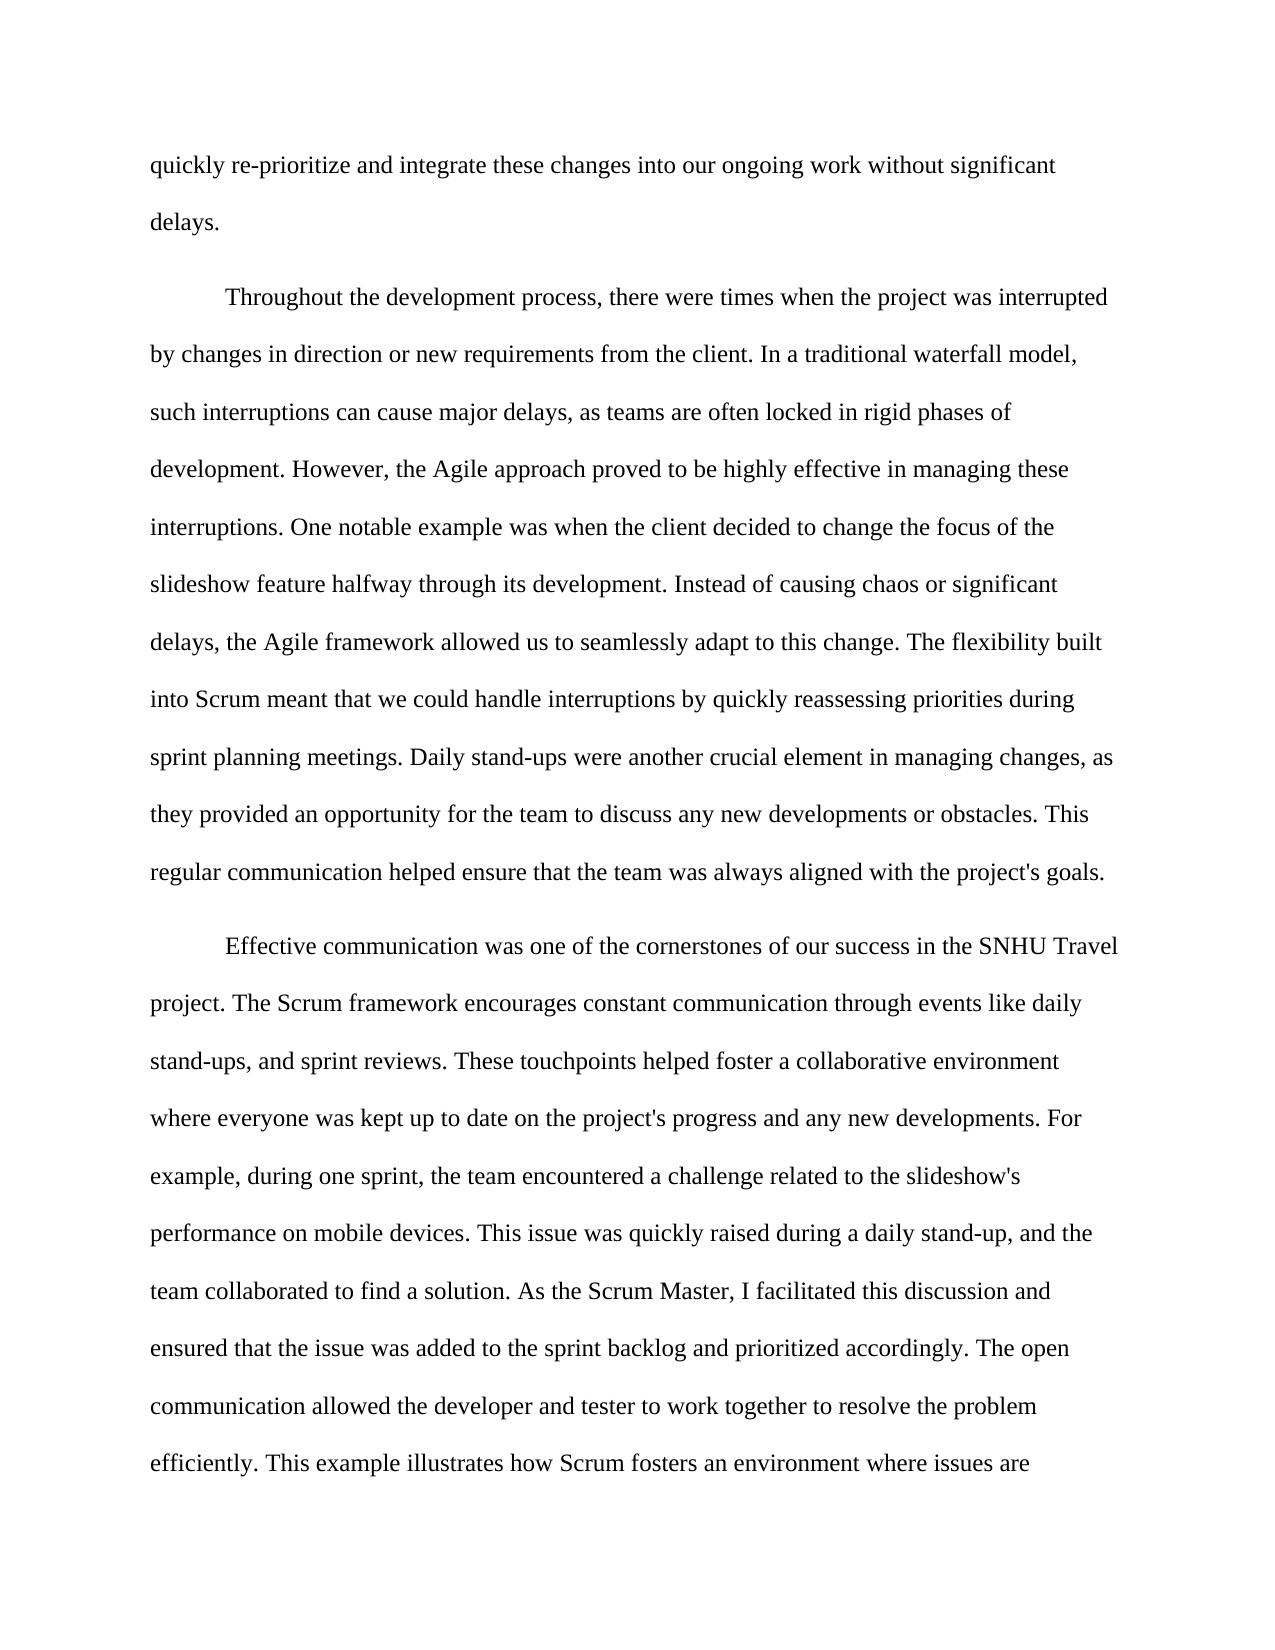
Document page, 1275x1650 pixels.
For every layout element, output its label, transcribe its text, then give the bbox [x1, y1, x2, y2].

text Throughout the development process, there were times when the project was interrupted by changes in direction or new requirements from the client. In a traditional waterfall model, such interruptions can cause major delays, as teams are often locked in rigid phases of development. However, the Agile approach proved to be highly effective in managing these interruptions. One notable example was when the client decided to change the focus of the slideshow feature halfway through its development. Instead of causing chaos or significant delays, the Agile framework allowed us to seamlessly adapt to this change. The flexibility built into Scrum meant that we could handle interruptions by quickly reassessing priorities during sprint planning meetings. Daily stand-ups were another crucial element in managing changes, as they provided an opportunity for the team to discuss any new developments or obstacles. This regular communication helped ensure that the team was always aligned with the project's goals. [150, 282, 1125, 885]
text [150, 931, 1125, 1477]
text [150, 150, 1125, 236]
